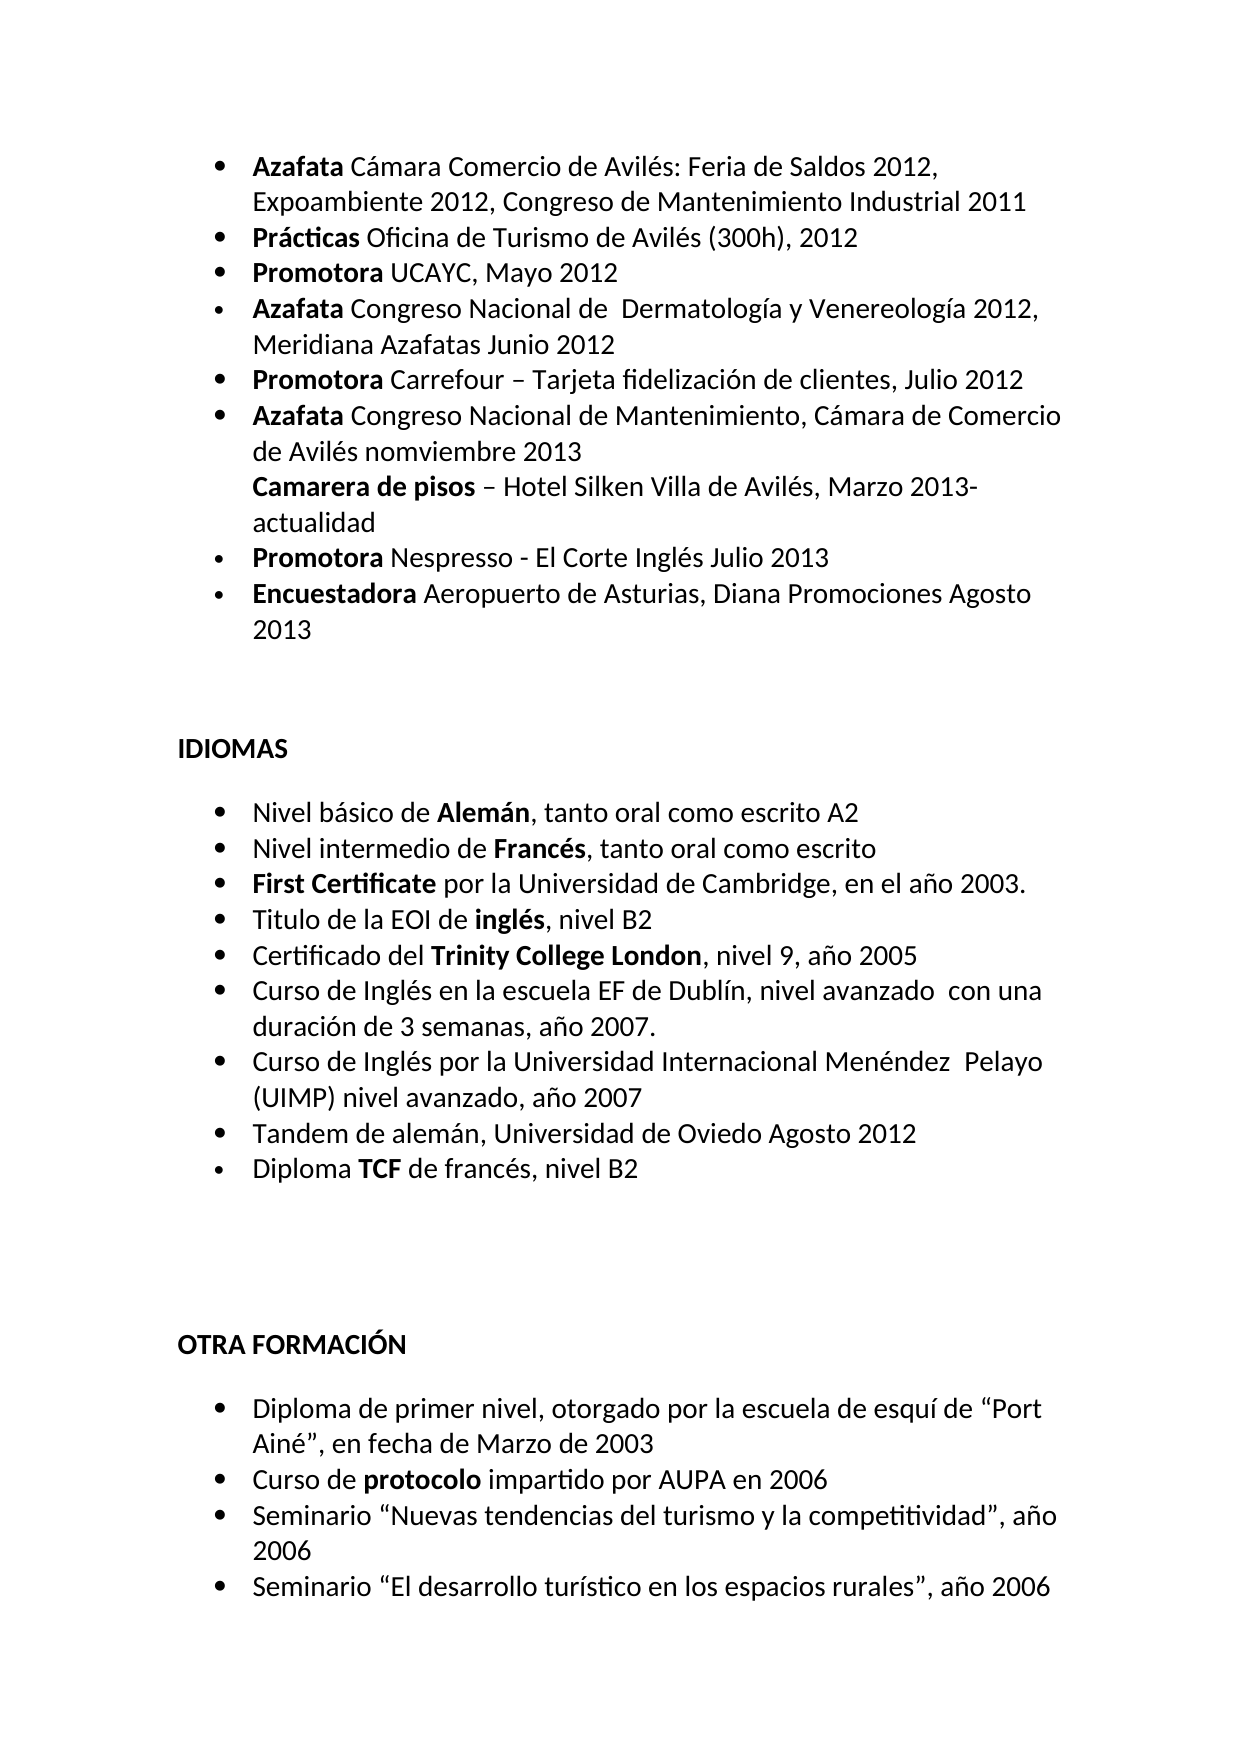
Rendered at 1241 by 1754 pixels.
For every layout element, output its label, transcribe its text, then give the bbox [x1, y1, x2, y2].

list Seminario “El desarrollo turístico en los espacios rurales”, año 2006 [215, 1568, 1063, 1603]
text IDIOMAS [177, 730, 1063, 766]
list First Certificate por la Universidad de Cambridge, en el año 2003. [215, 865, 1063, 901]
list Promotora UCAYC, Mayo 2012 [215, 254, 1063, 290]
list Diploma TCF de francés, nivel B2 [215, 1150, 1063, 1186]
list Azafata Congreso Nacional de Dermatología y Venereología 2012, Meridiana Azafatas Junio 2012 [215, 290, 1063, 361]
list Azafata Cámara Comercio de Avilés: Feria de Saldos 2012, Expoambiente 2012, Congreso de Mantenimiento Industrial 2011 [215, 148, 1063, 219]
list Promotora Nespresso - El Corte Inglés Julio 2013 [215, 539, 1063, 575]
list Encuestadora Aeropuerto de Asturias, Diana Promociones Agosto 2013 [215, 575, 1063, 646]
list Curso de protocolo impartido por AUPA en 2006 [215, 1461, 1063, 1497]
list Tandem de alemán, Universidad de Oviedo Agosto 2012 [215, 1115, 1063, 1150]
list Seminario “Nuevas tendencias del turismo y la competitividad”, año 2006 [215, 1497, 1063, 1568]
list Nivel intermedio de Francés, tanto oral como escrito [215, 830, 1063, 865]
list Promotora Carrefour – Tarjeta fidelización de clientes, Julio 2012 [215, 361, 1063, 397]
list Diploma de primer nivel, otorgado por la escuela de esquí de “Port Ainé”, en fecha de Marzo de 2003 [215, 1390, 1063, 1461]
list Nivel básico de Alemán, tanto oral como escrito A2 [215, 794, 1063, 830]
list Prácticas Oficina de Turismo de Avilés (300h), 2012 [215, 219, 1063, 254]
list Curso de Inglés por la Universidad Internacional Menéndez Pelayo (UIMP) nivel avanzado, año 2007 [215, 1043, 1063, 1115]
text OTRA FORMACIÓN [177, 1326, 1063, 1362]
list Titulo de la EOI de inglés, nivel B2 [215, 901, 1063, 937]
list Certificado del Trinity College London, nivel 9, año 2005 [215, 937, 1063, 972]
list Azafata Congreso Nacional de Mantenimiento, Cámara de Comercio de Avilés nomviembre 2013 Camarera de pisos – Hotel Silken Villa de Avilés, Marzo 2013-actualidad [215, 397, 1063, 539]
list Curso de Inglés en la escuela EF de Dublín, nivel avanzado con una duración de 3 semanas, año 2007. [215, 972, 1063, 1043]
